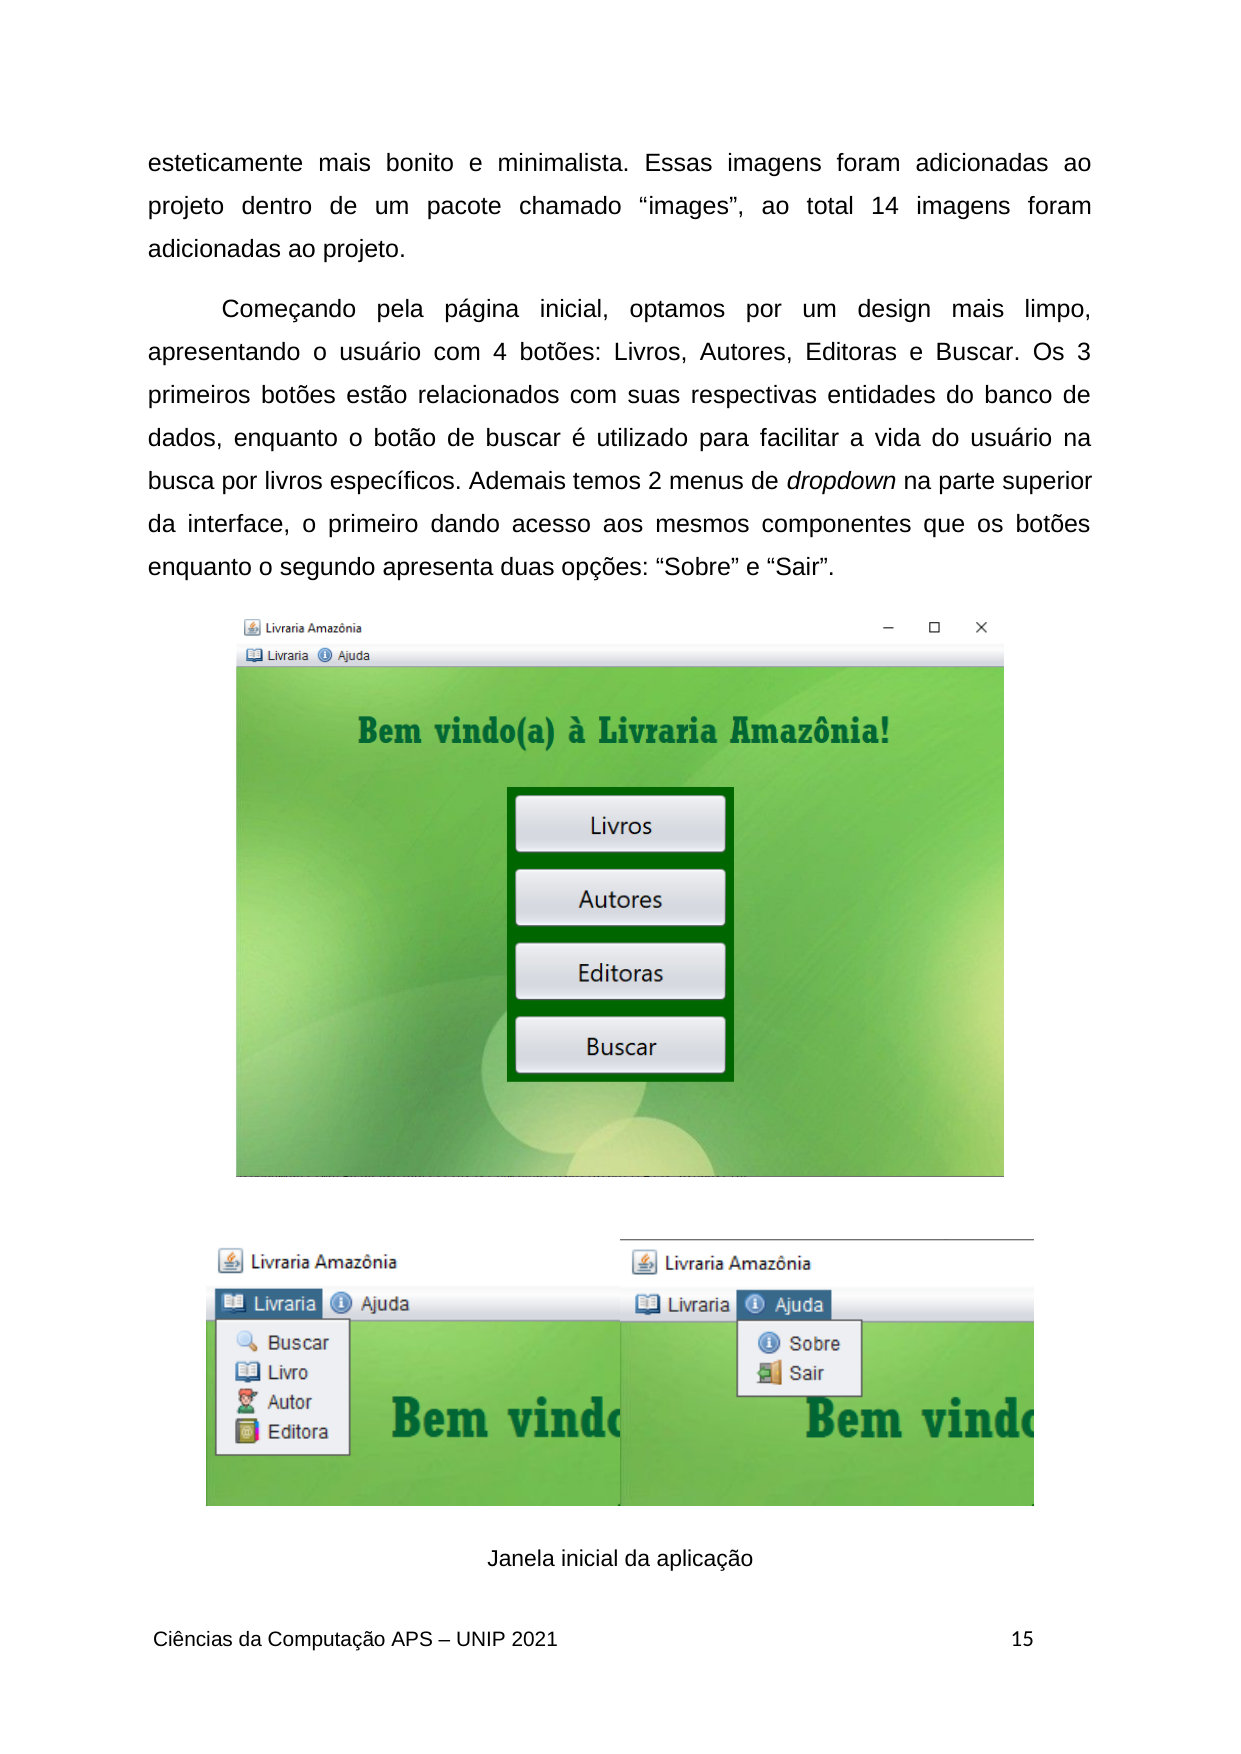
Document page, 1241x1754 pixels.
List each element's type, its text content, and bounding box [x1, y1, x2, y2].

picture [236, 613, 1004, 1177]
picture [206, 1239, 1034, 1506]
text Começando pela página inicial, optamos por um design mais limpo, apresentando o usuário com 4 botões: Livros, Autores, Editoras e Buscar. Os 3 primeiros botões estão relacionados com suas respectivas entidades do banco de dados, enquanto o botão de buscar é utilizado para facilitar a vida do usuário na busca por livros específicos. Ademais temos 2 menus de dropdown na parte superior da interface, o primeiro dando acesso aos mesmos componentes que os botões enquanto o segundo apresenta duas opções: “Sobre” e “Sair”. [148, 294, 1093, 581]
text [148, 148, 1093, 263]
